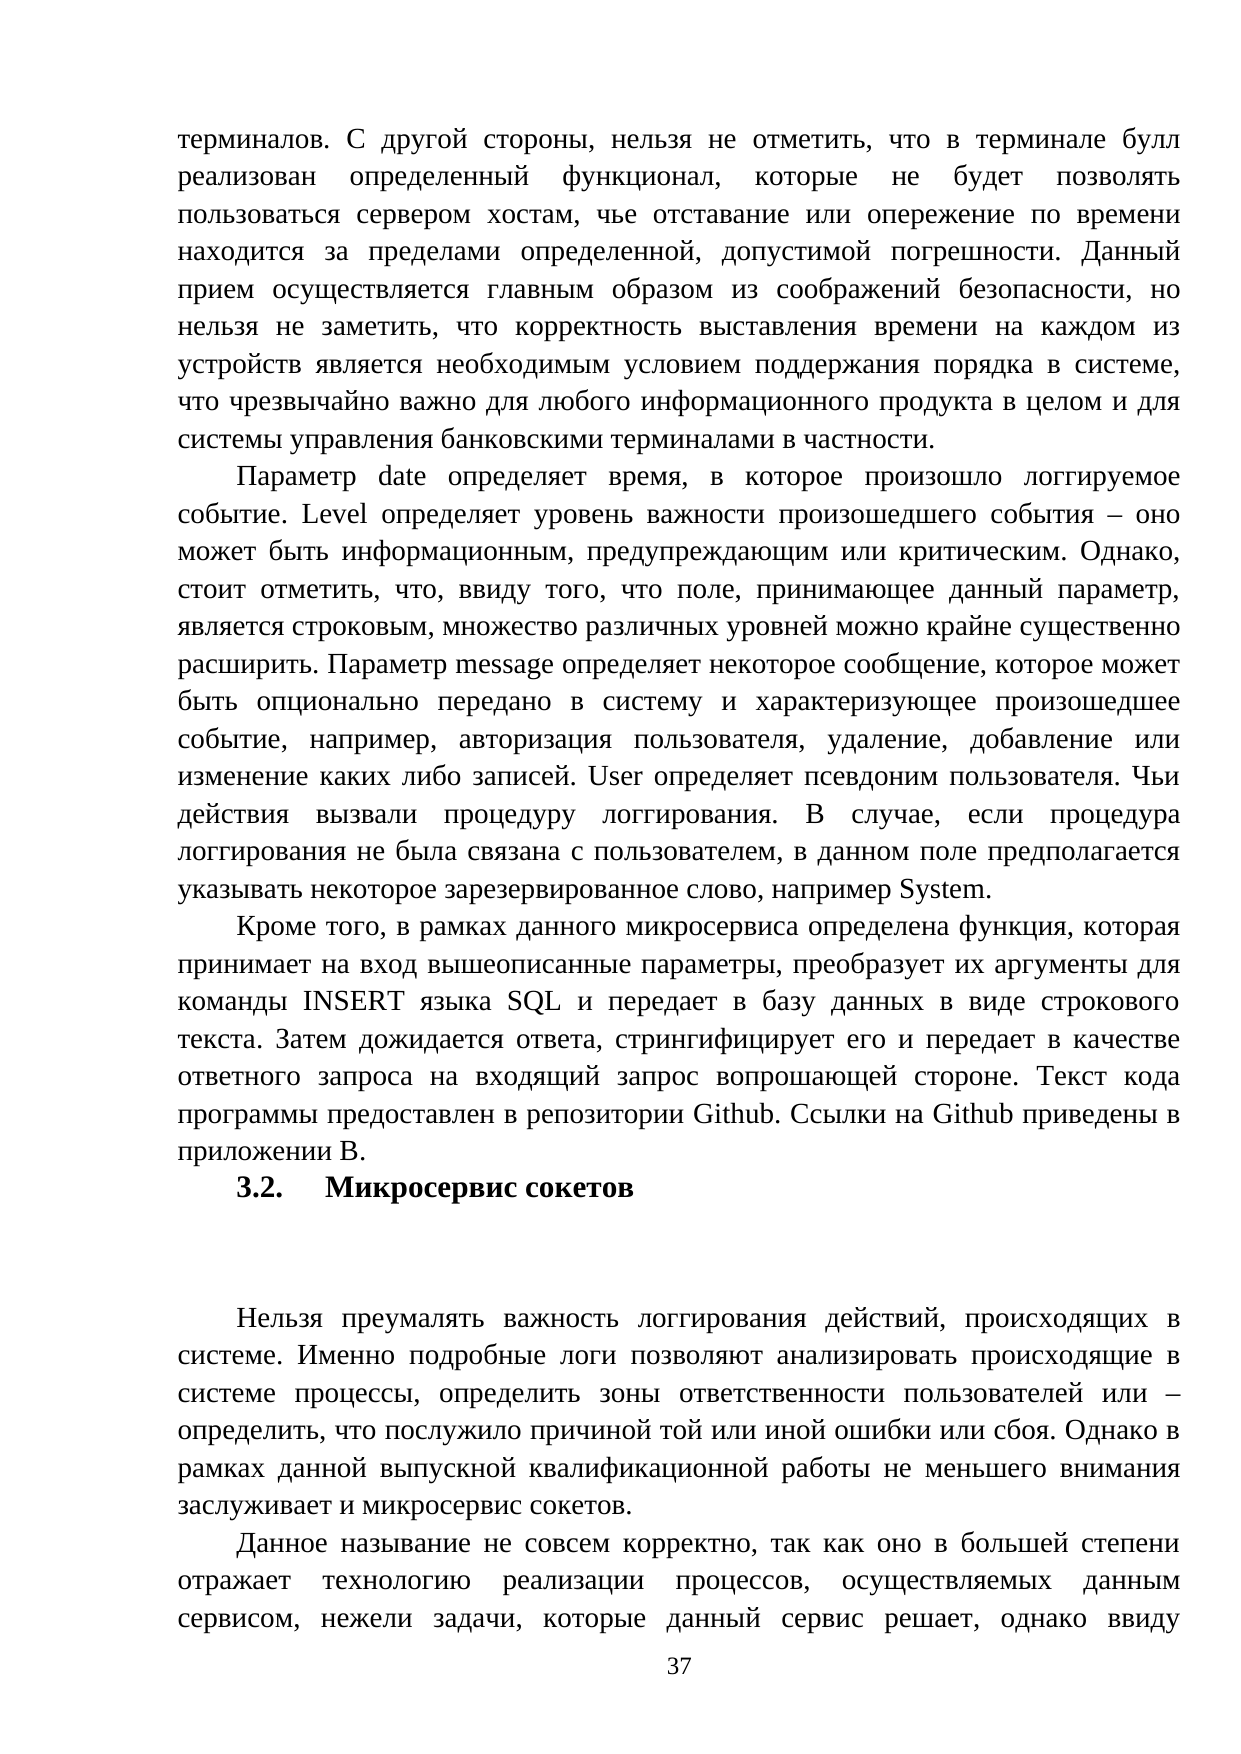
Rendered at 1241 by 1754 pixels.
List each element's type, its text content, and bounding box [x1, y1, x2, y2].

text Нельзя преумалять важность логгирования действий, происходящих в системе. Именно подробные логи позволяют анализировать происходящие в системе процессы, определить зоны ответственности пользователей или – определить, что послужило причиной той или иной ошибки или сбоя. Однако в рамках данной выпускной квалификационной работы не меньшего внимания заслуживает и микросервис сокетов. [177, 1297, 1181, 1522]
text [177, 118, 1181, 456]
subtitle Микросервис сокетов [236, 1168, 1181, 1204]
text Параметр date определяет время, в которое произошло логгируемое событие. Level определяет уровень важности произошедшего события – оно может быть информационным, предупреждающим или критическим. Однако, стоит отметить, что, ввиду того, что поле, принимающее данный параметр, является строковым, множество различных уровней можно крайне существенно расширить. Параметр message определяет некоторое сообщение, которое может быть опционально передано в систему и характеризующее произошедшее событие, например, авторизация пользователя, удаление, добавление или изменение каких либо записей. User определяет псевдоним пользователя. Чьи действия вызвали процедуру логгирования. В случае, если процедура логгирования не была связана с пользователем, в данном поле предполагается указывать некоторое зарезервированное слово, например System. [177, 456, 1181, 906]
text Кроме того, в рамках данного микросервиса определена функция, которая принимает на вход вышеописанные параметры, преобразует их аргументы для команды INSERT языка SQL и передает в базу данных в виде строкового текста. Затем дожидается ответа, стрингифицирует его и передает в качестве ответного запроса на входящий запрос вопрошающей стороне. Текст кода программы предоставлен в репозитории Github. Ссылки на Github приведены в приложении В. [177, 906, 1181, 1168]
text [177, 1522, 1181, 1634]
